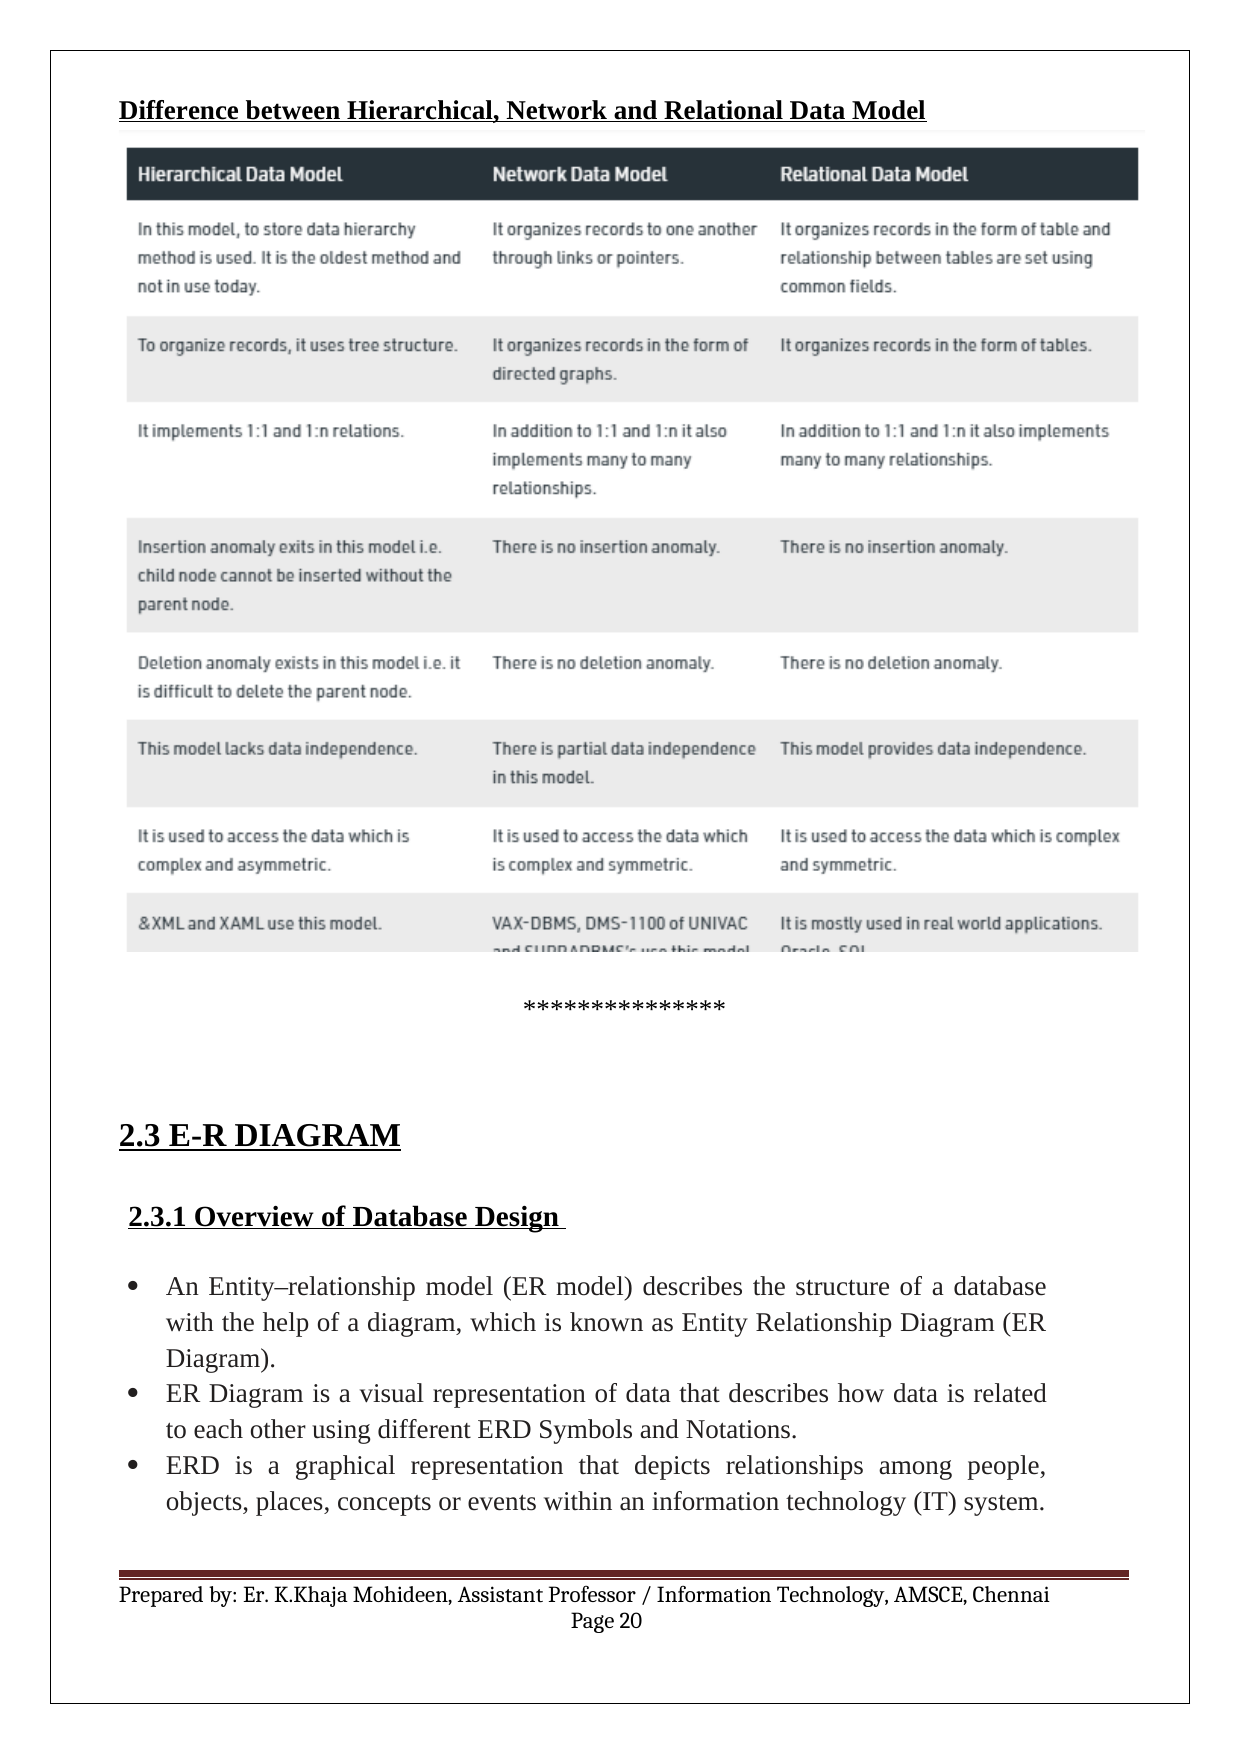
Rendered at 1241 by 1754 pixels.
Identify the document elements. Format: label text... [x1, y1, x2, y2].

list ER Diagram is a visual representation of data that describes how data is related to each other using different ERD Symbols and Notations. [128, 1377, 1048, 1444]
list ERD is a graphical representation that depicts relationships among people, objects, places, concepts or events within an information technology (IT) system. [128, 1449, 1048, 1516]
picture [118, 130, 1146, 952]
text 2.3.1 Overview of Database Design [128, 1199, 1048, 1232]
text Difference between Hierarchical, Network and Relational Data Model [119, 94, 1129, 125]
text 2.3 E-R DIAGRAM [119, 1116, 1129, 1154]
list An Entity–relationship model (ER model) describes the structure of a database with the help of a diagram, which is known as Entity Relationship Diagram (ER Diagram). [128, 1270, 1048, 1373]
text *************** [119, 993, 1129, 1024]
